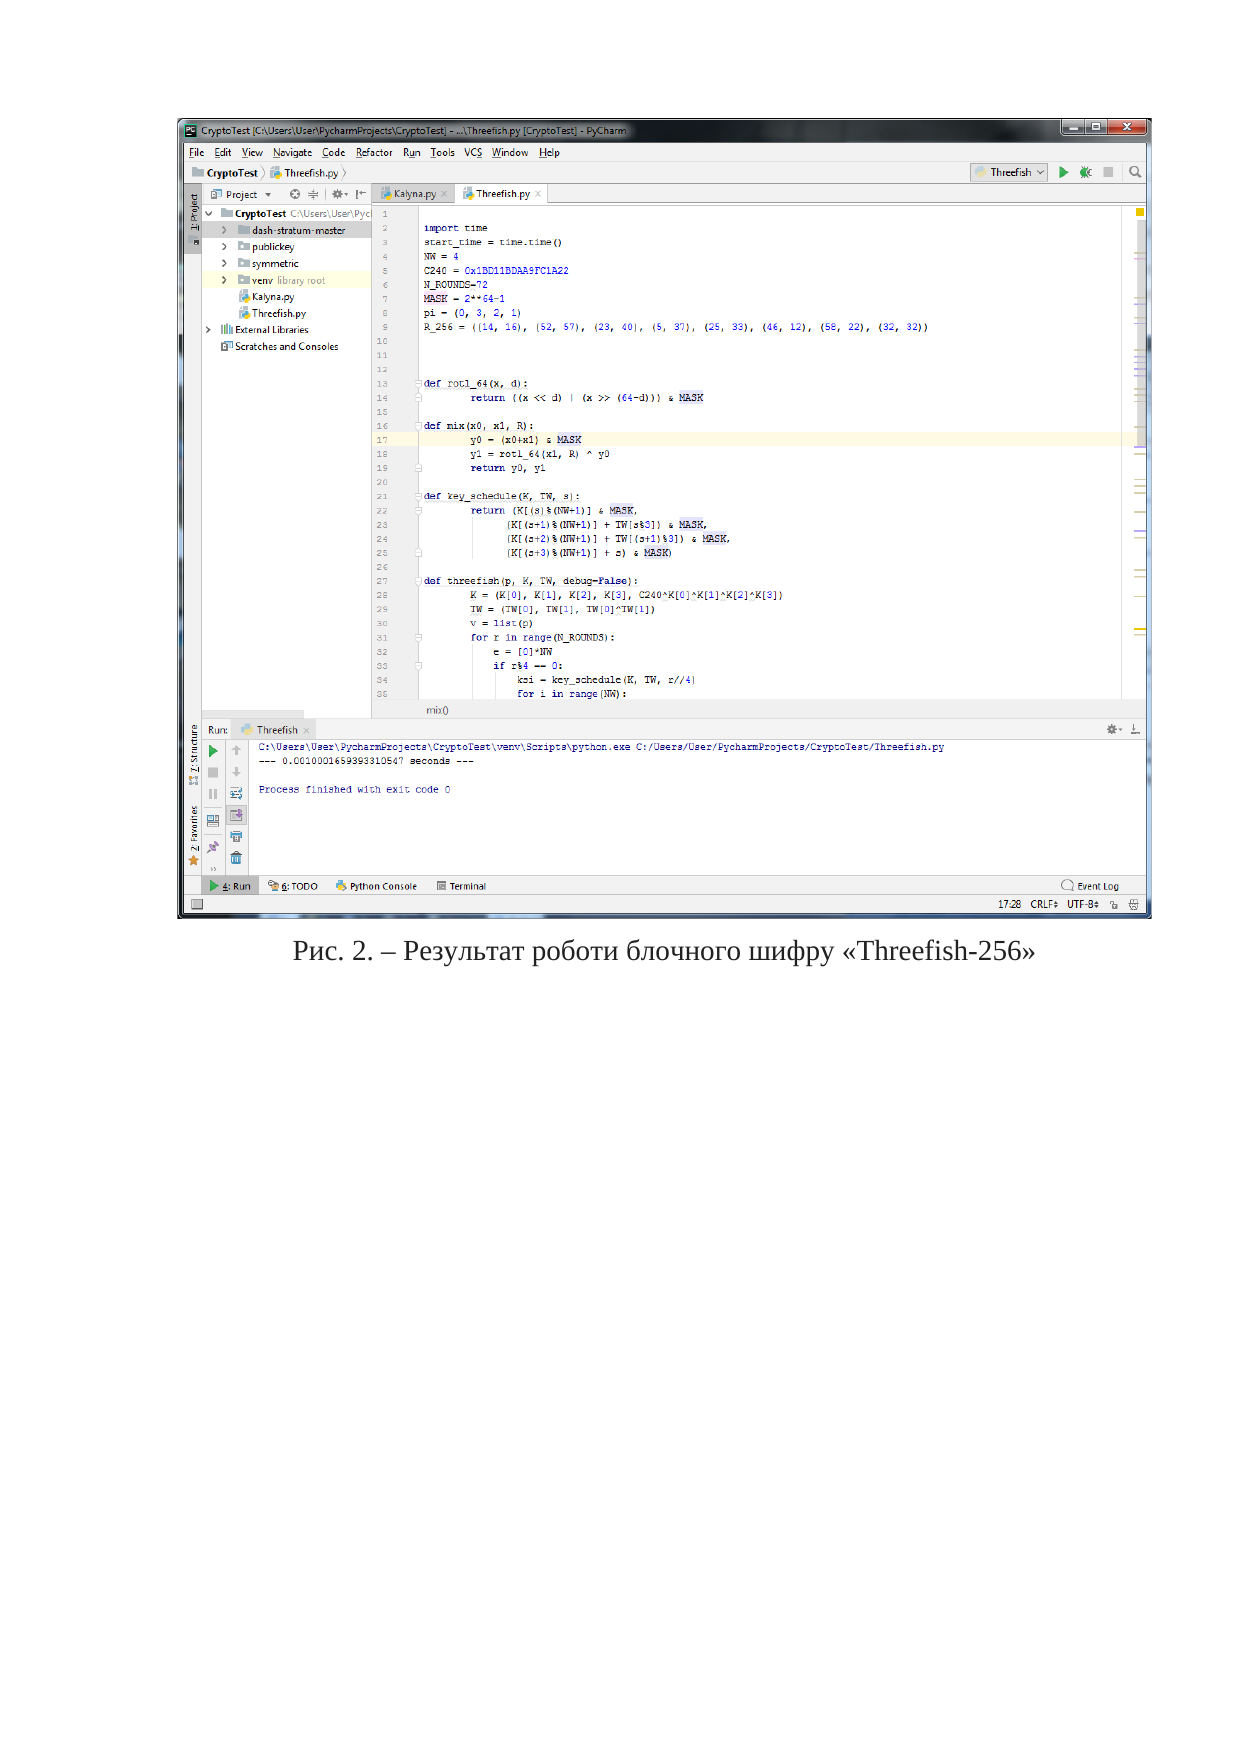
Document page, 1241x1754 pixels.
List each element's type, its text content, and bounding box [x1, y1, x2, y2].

text Рис. 2. – Результат роботи блочного шифру «Threefish-256» [177, 933, 1152, 966]
picture [177, 118, 1152, 919]
